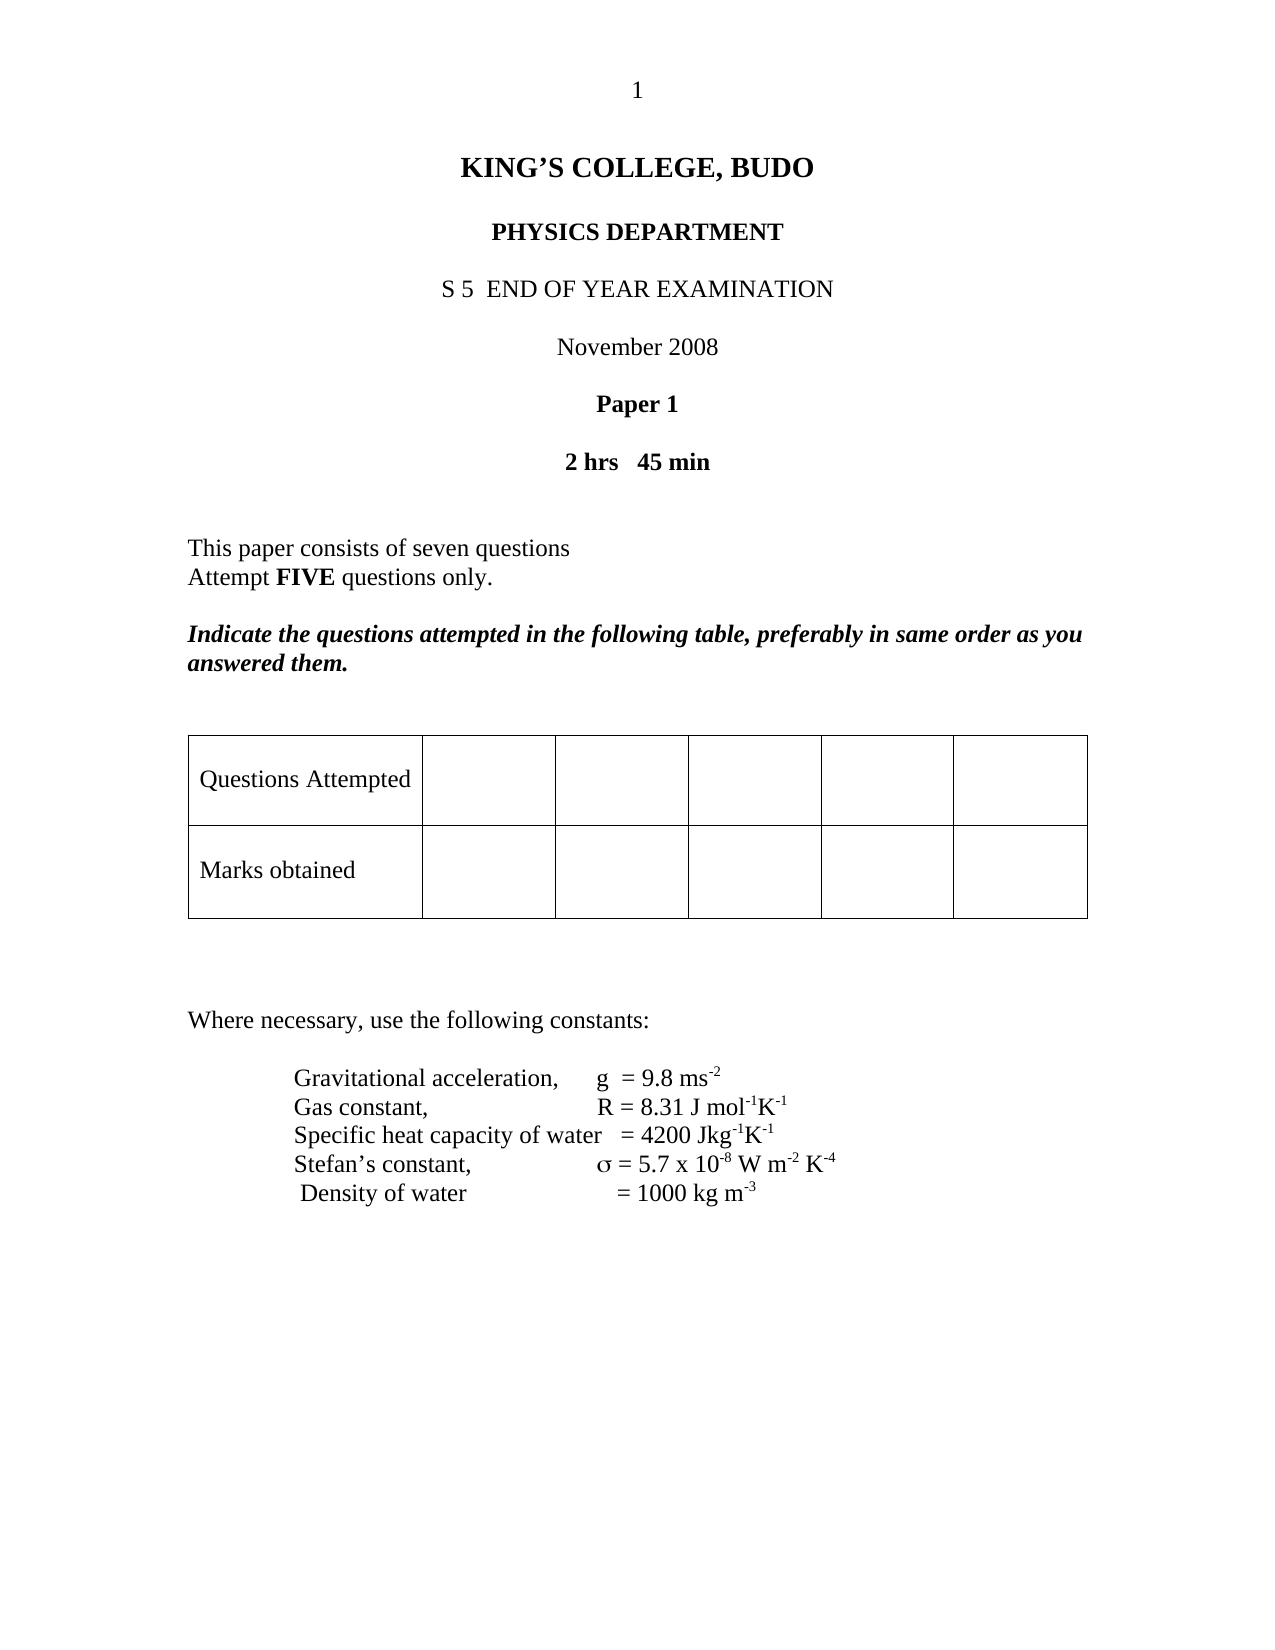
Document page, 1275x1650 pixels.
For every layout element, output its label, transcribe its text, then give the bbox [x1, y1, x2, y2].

title KING’S COLLEGE, BUDO [187, 150, 1087, 183]
subtitle PHYSICS DEPARTMENT [187, 217, 1087, 246]
text Indicate the questions attempted in the following table, preferably in same order as you answered them. [187, 619, 1087, 677]
subtitle Gravitational acceleration, g = 9.8 ms-2 [187, 1063, 1087, 1092]
table_header [556, 736, 688, 825]
table_cell [556, 826, 688, 918]
subtitle Attempt FIVE questions only. [187, 562, 1087, 591]
text Gas constant, R = 8.31 J mol-1K-1 [187, 1092, 1087, 1120]
text Stefan’s constant, = 5.7 x 10-8 W m-2 K-4 [187, 1149, 1087, 1178]
table_cell [423, 826, 555, 918]
table_header [423, 736, 555, 825]
table_header Questions Attempted [189, 736, 422, 825]
subtitle 2 hrs 45 min [187, 447, 1087, 476]
table_cell [954, 826, 1087, 918]
subtitle Paper 1 [187, 389, 1087, 418]
text This paper consists of seven questions [187, 533, 1087, 562]
table_cell [689, 826, 821, 918]
table_cell [822, 826, 953, 918]
table_header [822, 736, 953, 825]
text Specific heat capacity of water = 4200 Jkg-1K-1 [187, 1120, 1087, 1149]
table_header [689, 736, 821, 825]
table_cell Marks obtained [189, 826, 422, 918]
subtitle S 5 END OF YEAR EXAMINATION [187, 274, 1087, 303]
table_header [954, 736, 1087, 825]
subtitle Where necessary, use the following constants: [187, 1005, 1087, 1034]
subtitle November 2008 [187, 332, 1087, 361]
text Density of water = 1000 kg m-3 [187, 1178, 1087, 1207]
